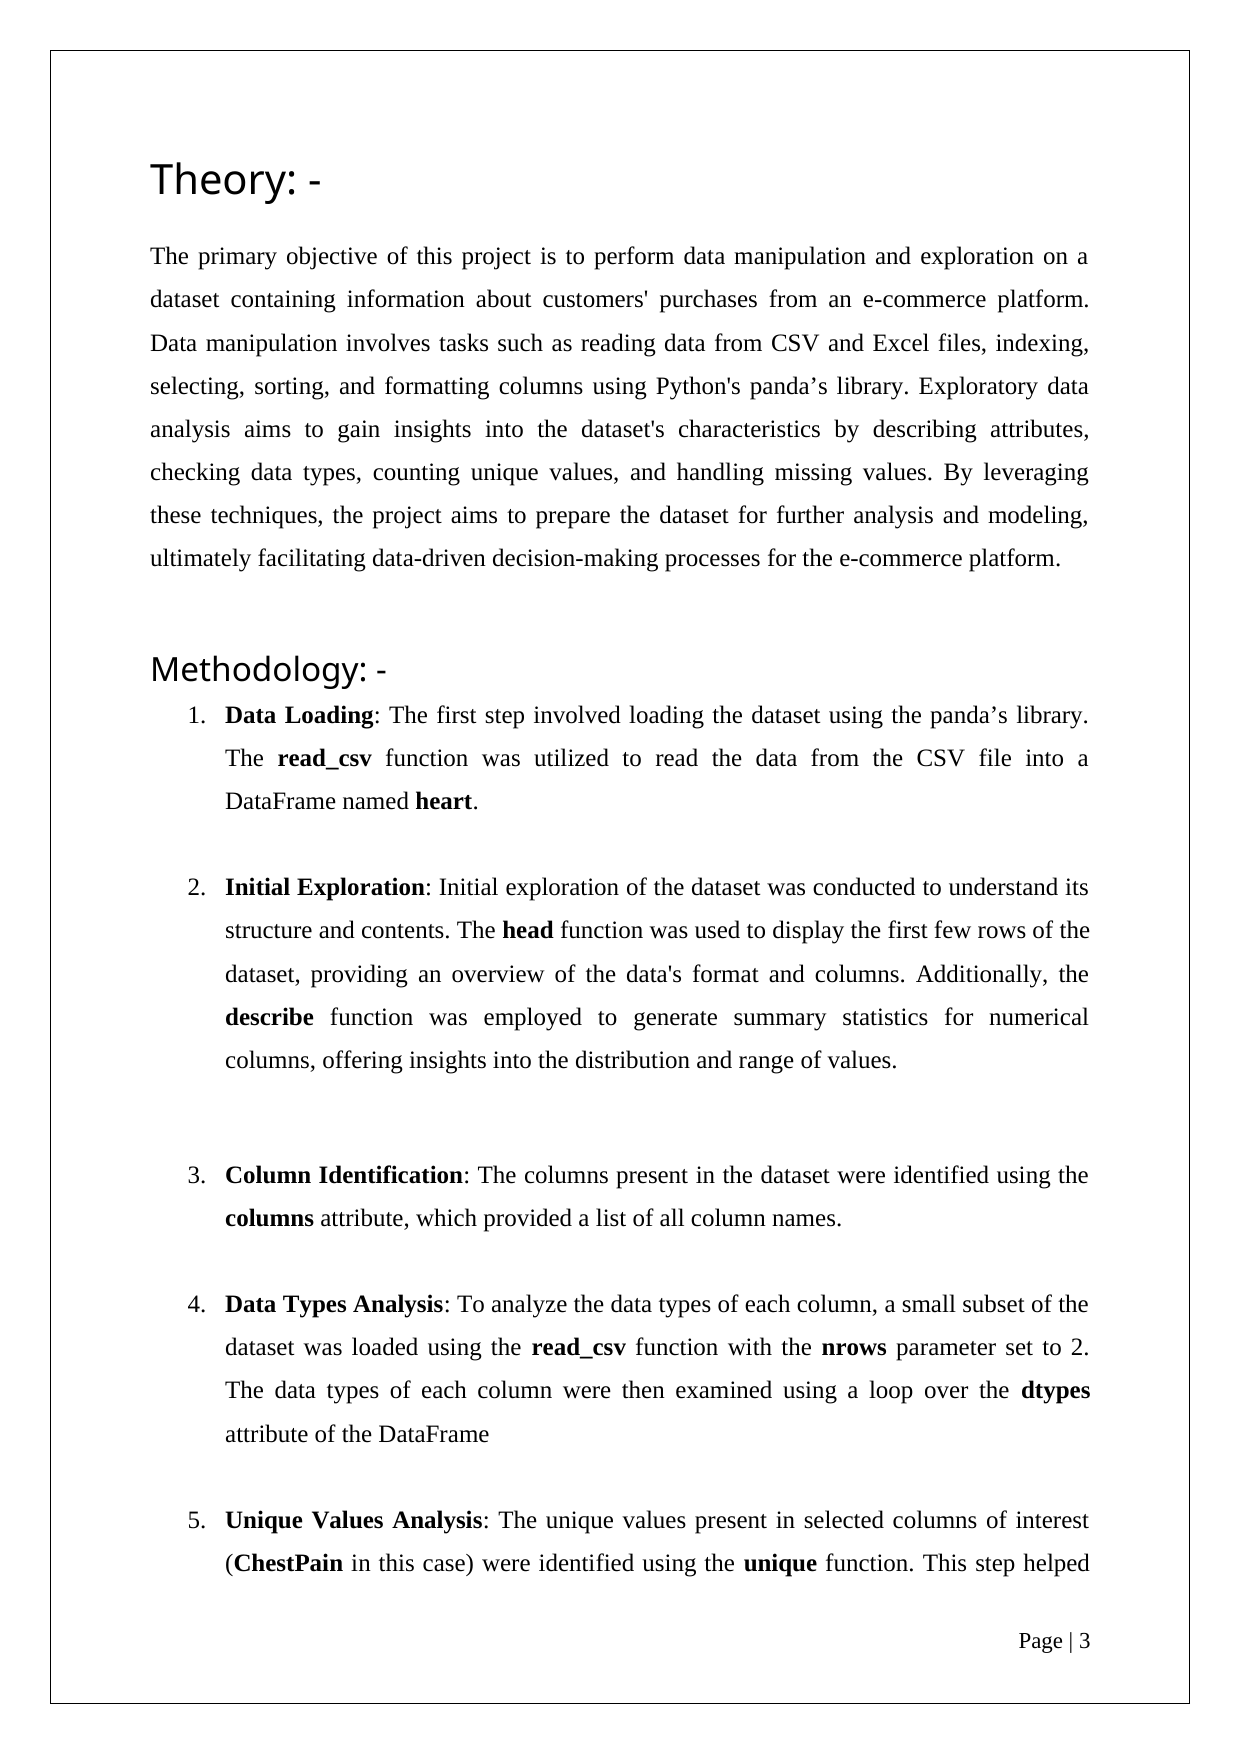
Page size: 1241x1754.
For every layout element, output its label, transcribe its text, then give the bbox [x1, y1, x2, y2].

list Column Identification: The columns present in the dataset were identified using the columns attribute, which provided a list of all column names. [187, 1160, 1090, 1232]
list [187, 1505, 1090, 1577]
subtitle Theory: - [150, 150, 1090, 207]
subtitle Methodology: - [150, 646, 1090, 692]
list Data Types Analysis: To analyze the data types of each column, a small subset of the dataset was loaded using the read_csv function with the nrows parameter set to 2. The data types of each column were then examined using a loop over the dtypes attribute of the DataFrame [187, 1289, 1090, 1447]
text The primary objective of this project is to perform data manipulation and exploration on a dataset containing information about customers' purchases from an e-commerce platform. Data manipulation involves tasks such as reading data from CSV and Excel files, indexing, selecting, sorting, and formatting columns using Python's panda’s library. Exploratory data analysis aims to gain insights into the dataset's characteristics by describing attributes, checking data types, counting unique values, and handling missing values. By leveraging these techniques, the project aims to prepare the dataset for further analysis and modeling, ultimately facilitating data-driven decision-making processes for the e-commerce platform. [150, 241, 1090, 572]
list Data Loading: The first step involved loading the dataset using the panda’s library. The read_csv function was utilized to read the data from the CSV file into a DataFrame named heart. [187, 700, 1090, 815]
list Initial Exploration: Initial exploration of the dataset was conducted to understand its structure and contents. The head function was used to display the first few rows of the dataset, providing an overview of the data's format and columns. Additionally, the describe function was employed to generate summary statistics for numerical columns, offering insights into the distribution and range of values. [187, 872, 1090, 1074]
